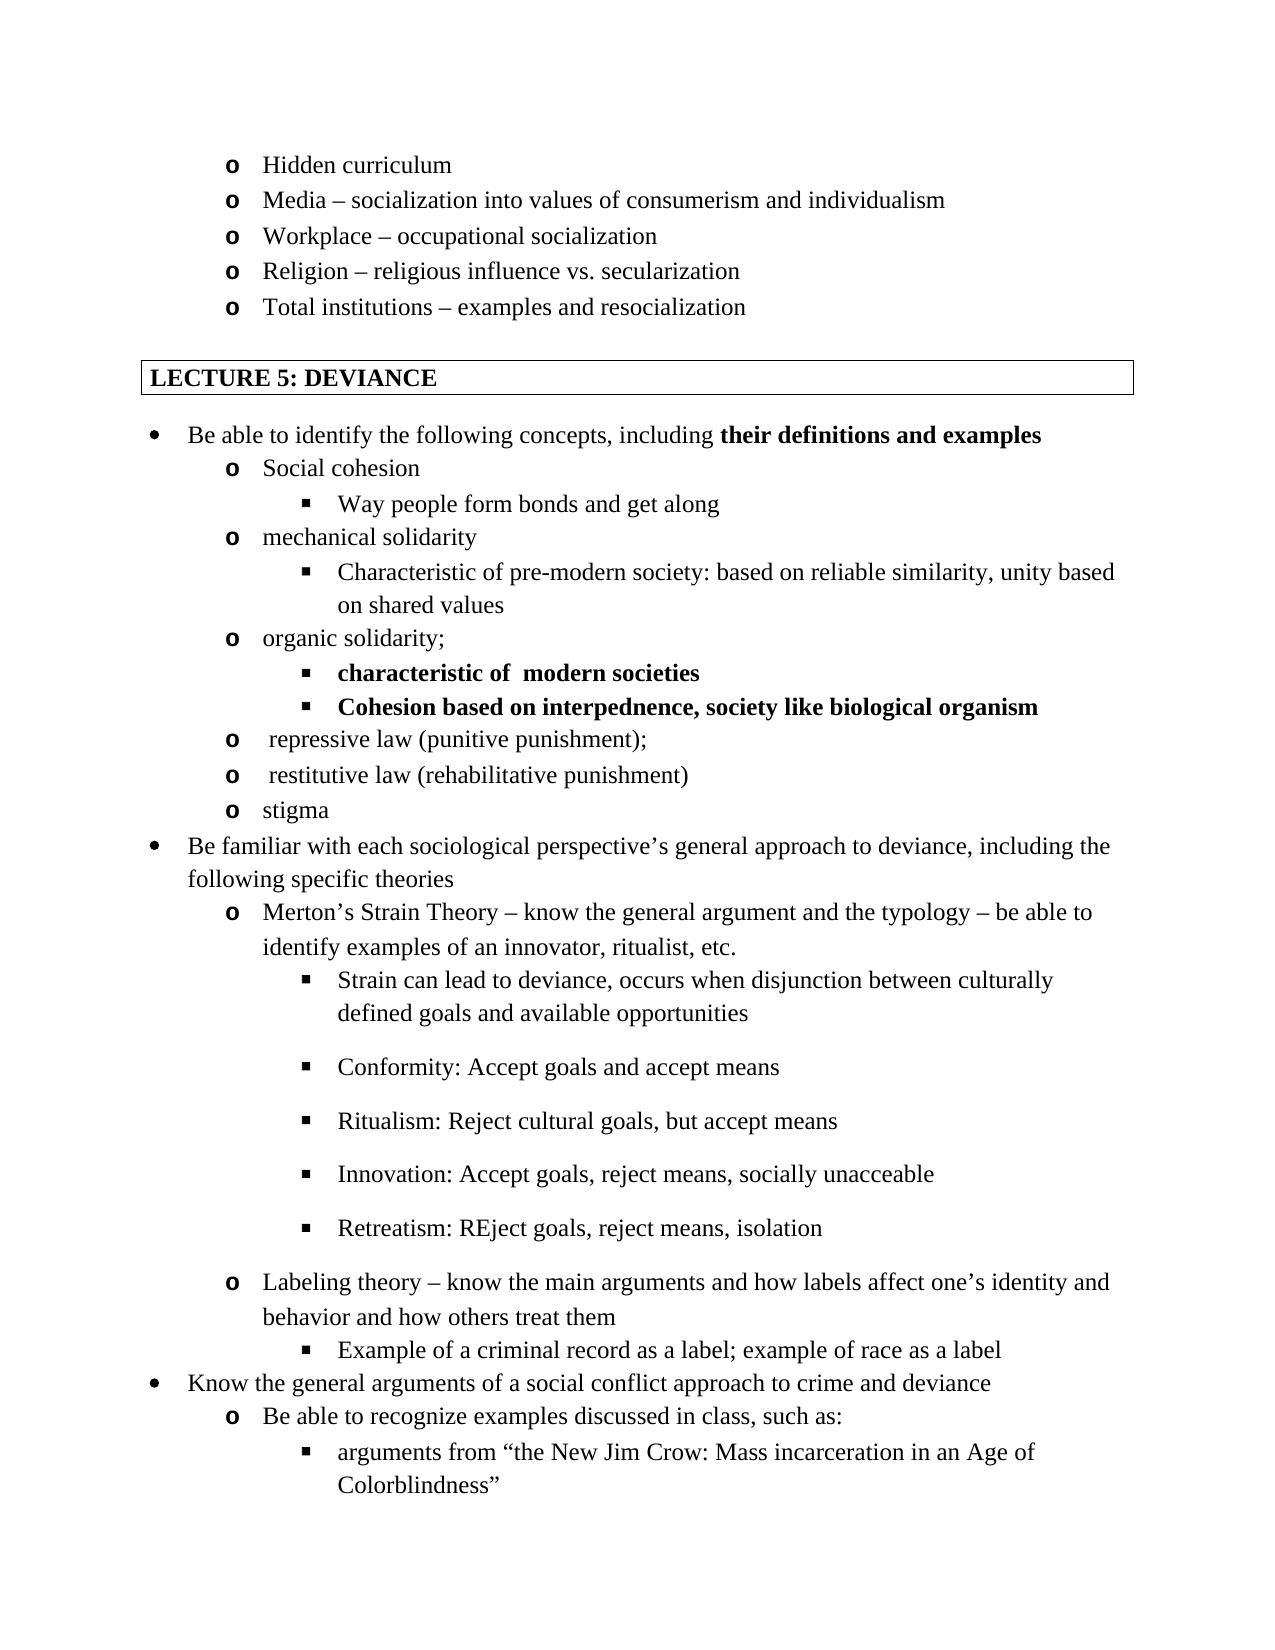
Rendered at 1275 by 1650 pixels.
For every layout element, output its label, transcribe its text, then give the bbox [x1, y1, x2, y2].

list Workplace – occupational socialization [225, 221, 1125, 252]
text LECTURE 5: DEVIANCE [142, 361, 1133, 394]
list repressive law (punitive punishment); [225, 724, 1125, 755]
list arguments from “the New Jim Crow: Mass incarceration in an Age of Colorblindness” [300, 1437, 1125, 1499]
list restitutive law (rehabilitative punishment) [225, 760, 1125, 791]
list Social cohesion [225, 453, 1125, 484]
list Conformity: Accept goals and accept means [300, 1052, 1125, 1081]
list Be familiar with each sociological perspective’s general approach to deviance, including the following specific theories [150, 831, 1125, 893]
list Be able to recognize examples discussed in class, such as: [225, 1401, 1125, 1432]
list Be able to identify the following concepts, including their definitions and examples [150, 420, 1125, 449]
list Retreatism: REject goals, reject means, isolation [300, 1213, 1125, 1242]
list Hidden curriculum [225, 150, 1125, 181]
list Characteristic of pre-modern society: based on reliable similarity, unity based on shared values [300, 557, 1125, 619]
list Ritualism: Reject cultural goals, but accept means [300, 1106, 1125, 1134]
list Media – socialization into values of consumerism and individualism [225, 185, 1125, 216]
list organic solidarity; [225, 623, 1125, 654]
list Innovation: Accept goals, reject means, socially unacceable [300, 1159, 1125, 1188]
list Example of a criminal record as a label; example of race as a label [300, 1335, 1125, 1364]
list Way people form bonds and get along [300, 489, 1125, 517]
list Total institutions – examples and resocialization [225, 292, 1125, 322]
list Religion – religious influence vs. secularization [225, 256, 1125, 287]
list mechanical solidarity [225, 522, 1125, 552]
list Cohesion based on interpednence, society like biological organism [300, 692, 1125, 720]
list Merton’s Strain Theory – know the general argument and the typology – be able to identify examples of an innovator, ritualist, etc. [225, 897, 1125, 961]
list Know the general arguments of a social conflict approach to crime and deviance [150, 1368, 1125, 1397]
list stigma [225, 795, 1125, 826]
list Labeling theory – know the main arguments and how labels affect one’s identity and behavior and how others treat them [225, 1267, 1125, 1331]
list Strain can lead to deviance, occurs when disjunction between culturally defined goals and available opportunities [300, 965, 1125, 1027]
list characteristic of modern societies [300, 658, 1125, 687]
